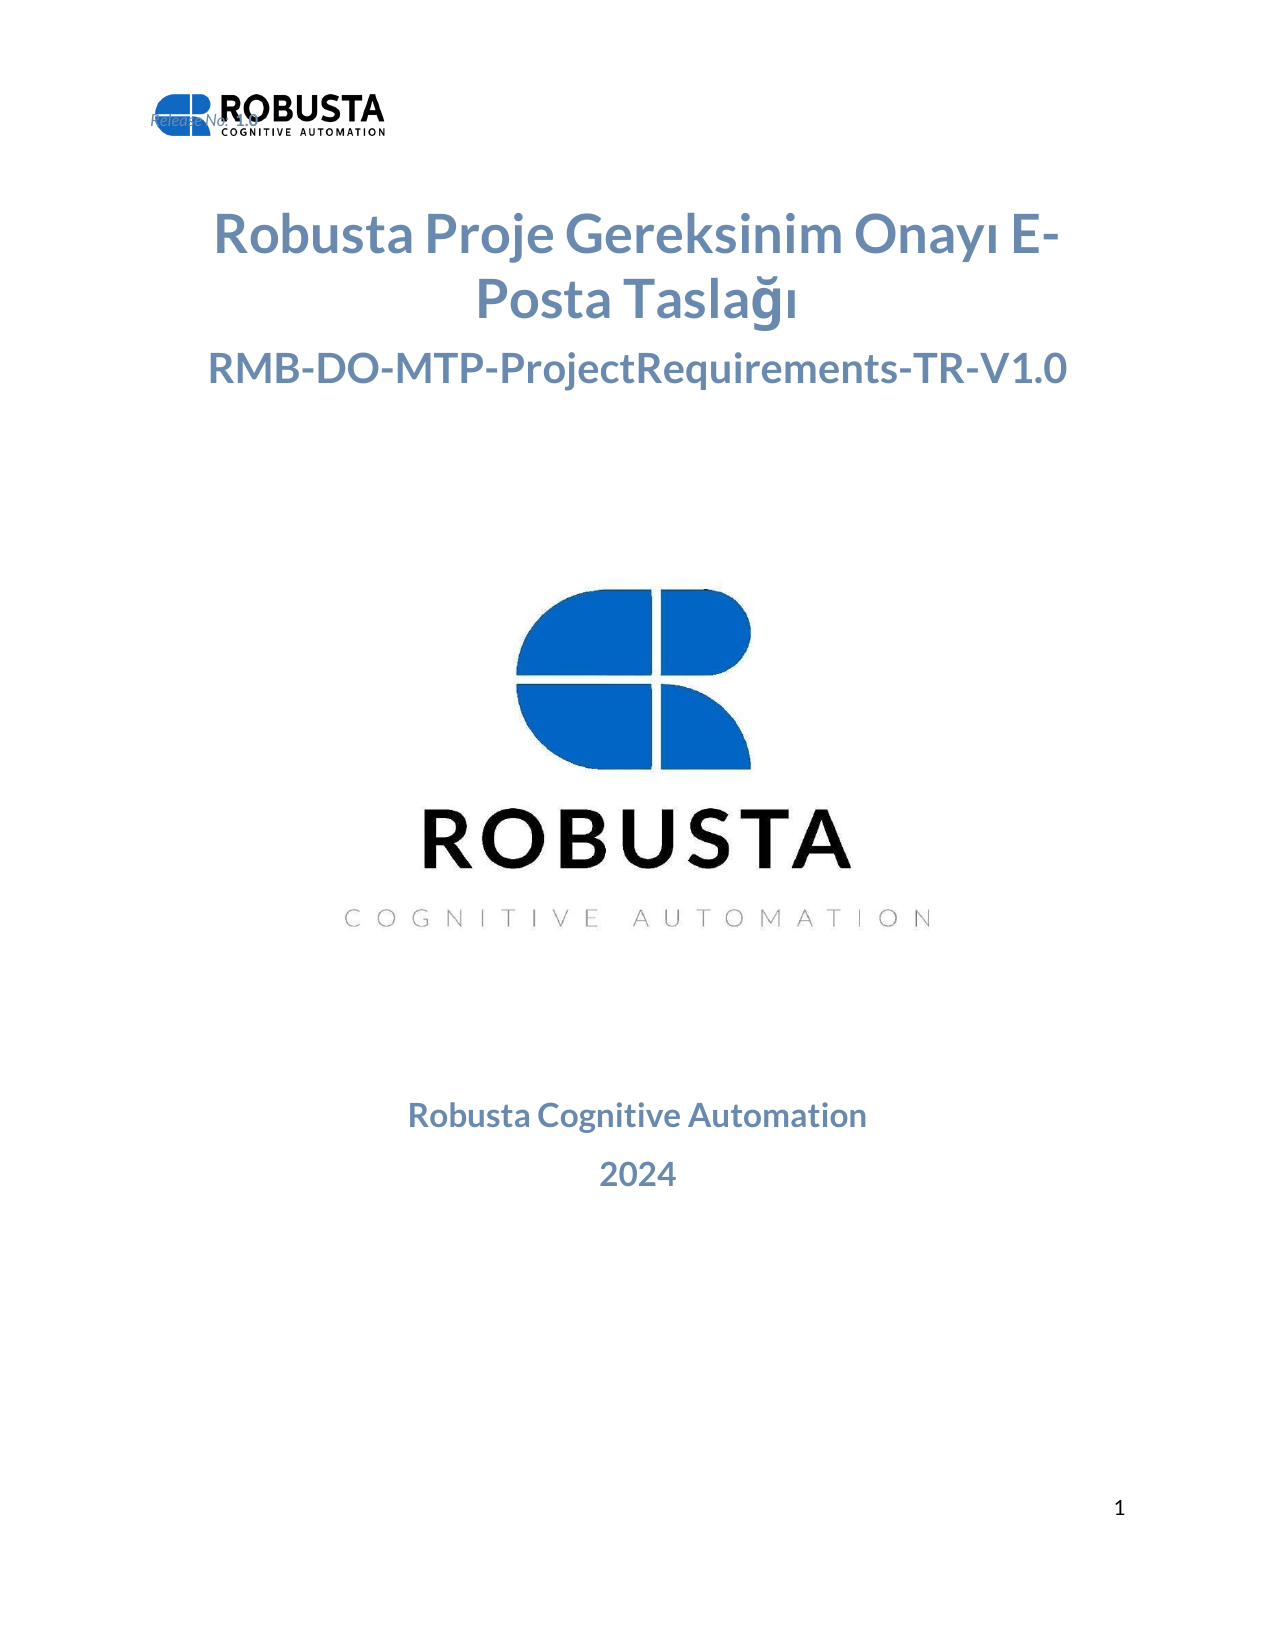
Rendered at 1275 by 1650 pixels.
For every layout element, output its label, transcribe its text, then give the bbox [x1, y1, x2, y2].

text 2024 [150, 1154, 1125, 1194]
text RMB-DO-MTP-ProjectRequirements-TR-V1.0 [150, 342, 1125, 392]
picture [317, 537, 958, 987]
text Robusta Cognitive Automation [150, 1094, 1125, 1134]
text Robusta Proje Gereksinim Onayı E-Posta Taslağı [150, 200, 1125, 330]
picture [150, 84, 395, 145]
